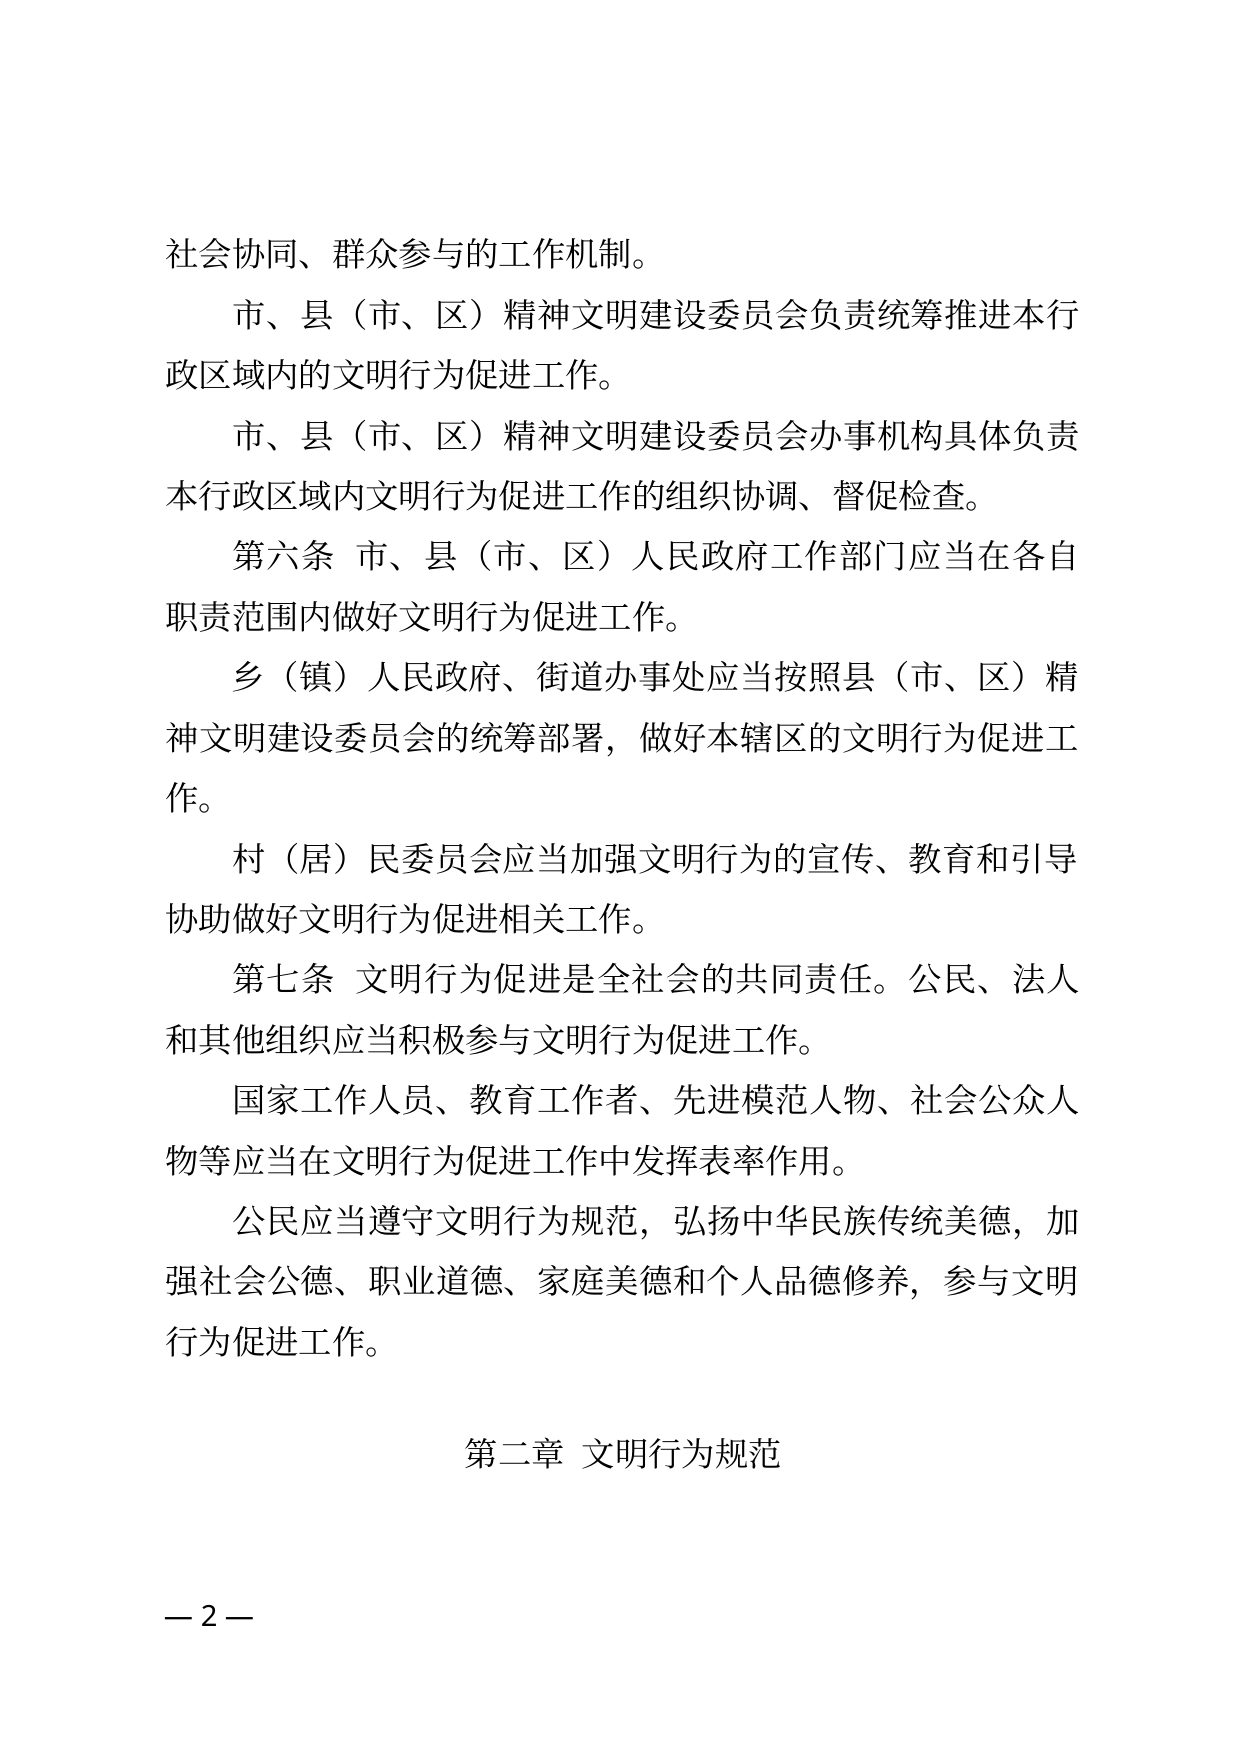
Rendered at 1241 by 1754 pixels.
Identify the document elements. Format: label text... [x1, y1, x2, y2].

text 国家工作人员、教育工作者、先进模范人物、社会公众人物等应当在文明行为促进工作中发挥表率作用。 [165, 1064, 1081, 1185]
text 村（居）民委员会应当加强文明行为的宣传、教育和引导，协助做好文明行为促进相关工作。 [165, 823, 1081, 943]
text 公民应当遵守文明行为规范，弘扬中华民族传统美德，加强社会公德、职业道德、家庭美德和个人品德修养，参与文明行为促进工作。 [165, 1185, 1081, 1366]
text 市、县（市、区）精神文明建设委员会办事机构具体负责本行政区域内文明行为促进工作的组织协调、督促检查。 [165, 400, 1081, 521]
text 第二章 文明行为规范 [165, 1418, 1081, 1479]
text 第七条 文明行为促进是全社会的共同责任。公民、法人和其他组织应当积极参与文明行为促进工作。 [165, 943, 1081, 1064]
text 第六条 市、县（市、区）人民政府工作部门应当在各自职责范围内做好文明行为促进工作。 [165, 521, 1081, 641]
text 市、县（市、区）精神文明建设委员会负责统筹推进本行政区域内的文明行为促进工作。 [165, 279, 1081, 400]
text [165, 218, 1081, 279]
text 乡（镇）人民政府、街道办事处应当按照县（市、区）精神文明建设委员会的统筹部署，做好本辖区的文明行为促进工作。 [165, 641, 1081, 823]
